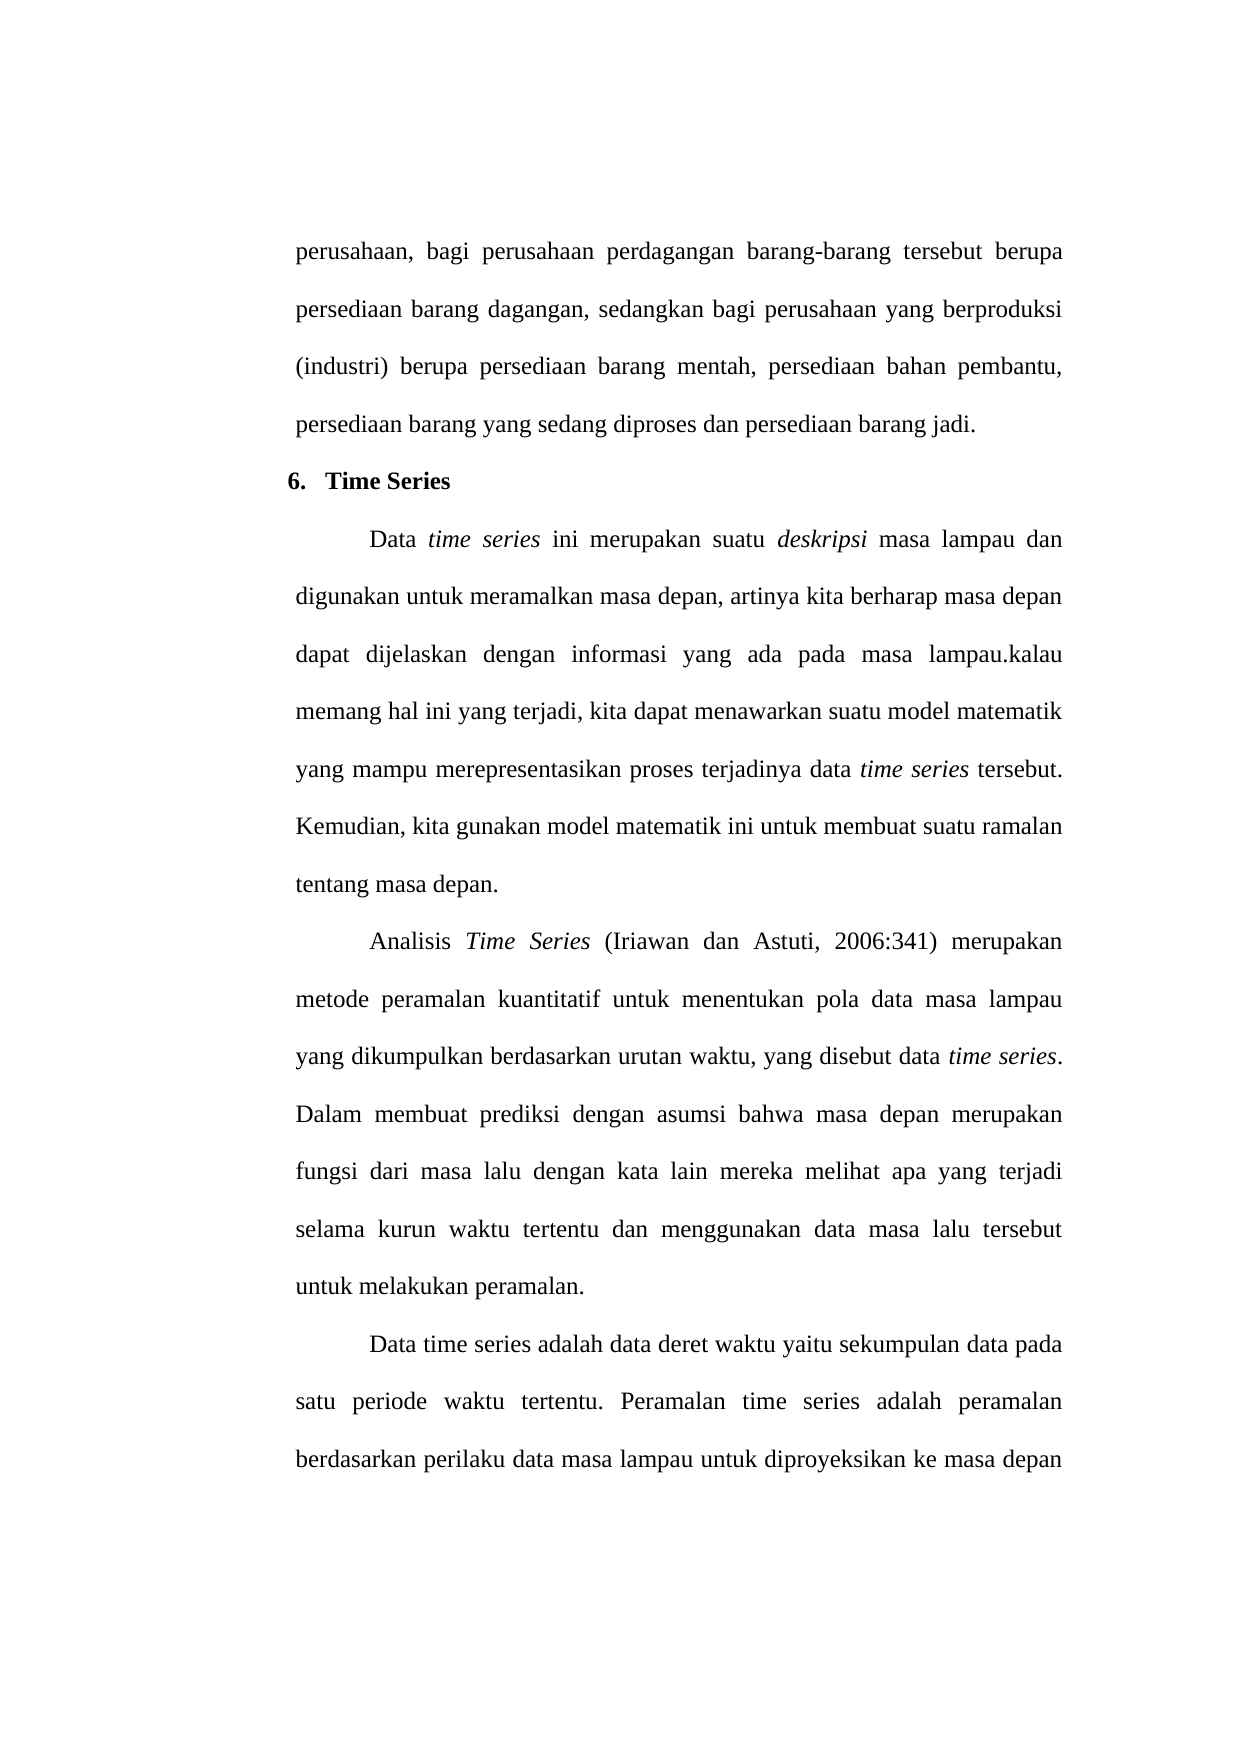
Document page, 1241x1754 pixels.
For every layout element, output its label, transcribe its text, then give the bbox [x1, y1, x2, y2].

text Analisis Time Series (Iriawan dan Astuti, 2006:341) merupakan metode peramalan kuantitatif untuk menentukan pola data masa lampau yang dikumpulkan berdasarkan urutan waktu, yang disebut data time series. Dalam membuat prediksi dengan asumsi bahwa masa depan merupakan fungsi dari masa lalu dengan kata lain mereka melihat apa yang terjadi selama kurun waktu tertentu dan menggunakan data masa lalu tersebut untuk melakukan peramalan. [295, 926, 1063, 1300]
text Data time series ini merupakan suatu deskripsi masa lampau dan digunakan untuk meramalkan masa depan, artinya kita berharap masa depan dapat dijelaskan dengan informasi yang ada pada masa lampau.kalau memang hal ini yang terjadi, kita dapat menawarkan suatu model matematik yang mampu merepresentasikan proses terjadinya data time series tersebut. Kemudian, kita gunakan model matematik ini untuk membuat suatu ramalan tentang masa depan. [295, 524, 1063, 897]
list Time Series [287, 466, 1063, 495]
